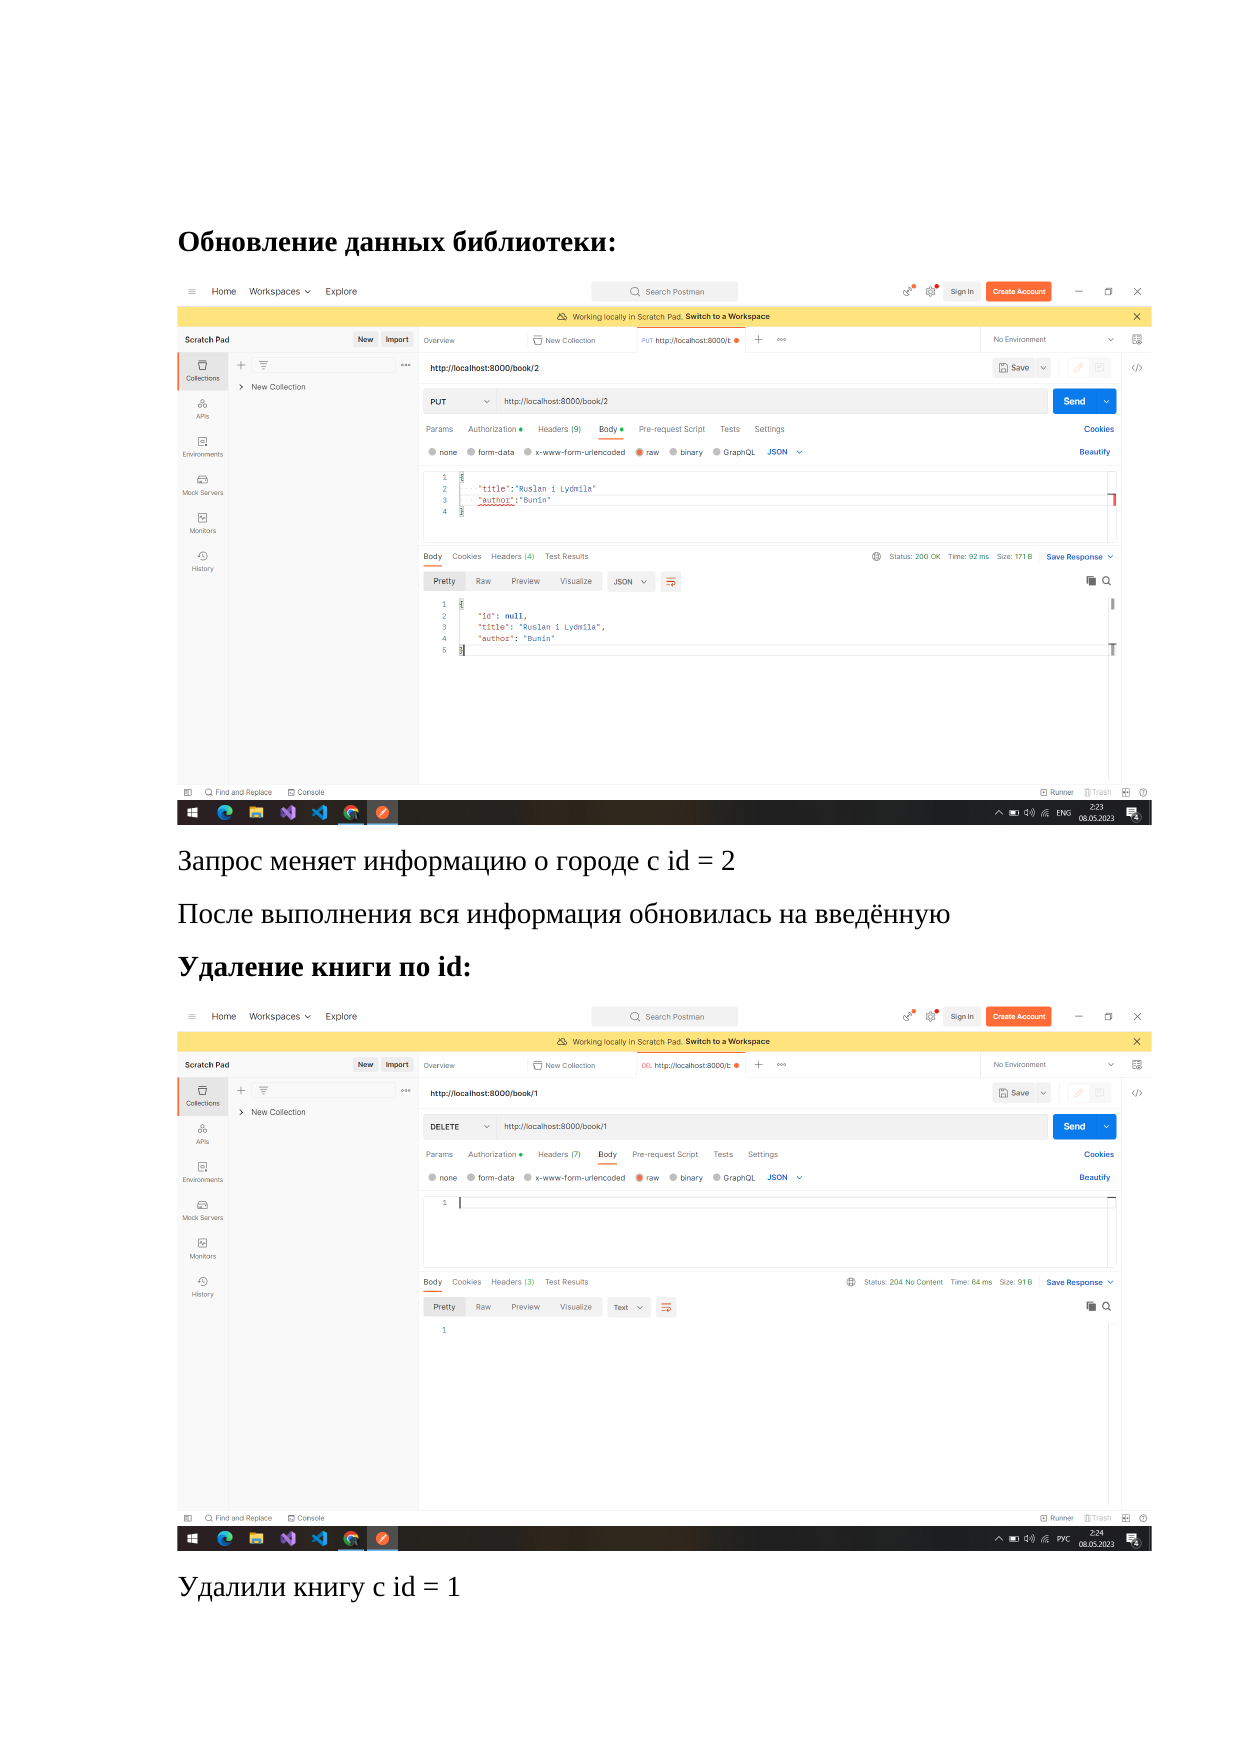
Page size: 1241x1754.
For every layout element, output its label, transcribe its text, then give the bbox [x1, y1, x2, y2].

text Запрос меняет информацию о городе с id = 2 [177, 843, 1152, 877]
picture [177, 276, 1152, 825]
text После выполнения вся информация обновилась на введённую [177, 896, 1152, 930]
text Удалили книгу с id = 1 [177, 1569, 1152, 1602]
text Удаление книги по id: [177, 949, 1152, 983]
text Обновление данных библиотеки: [177, 224, 1152, 257]
picture [177, 1002, 1152, 1551]
